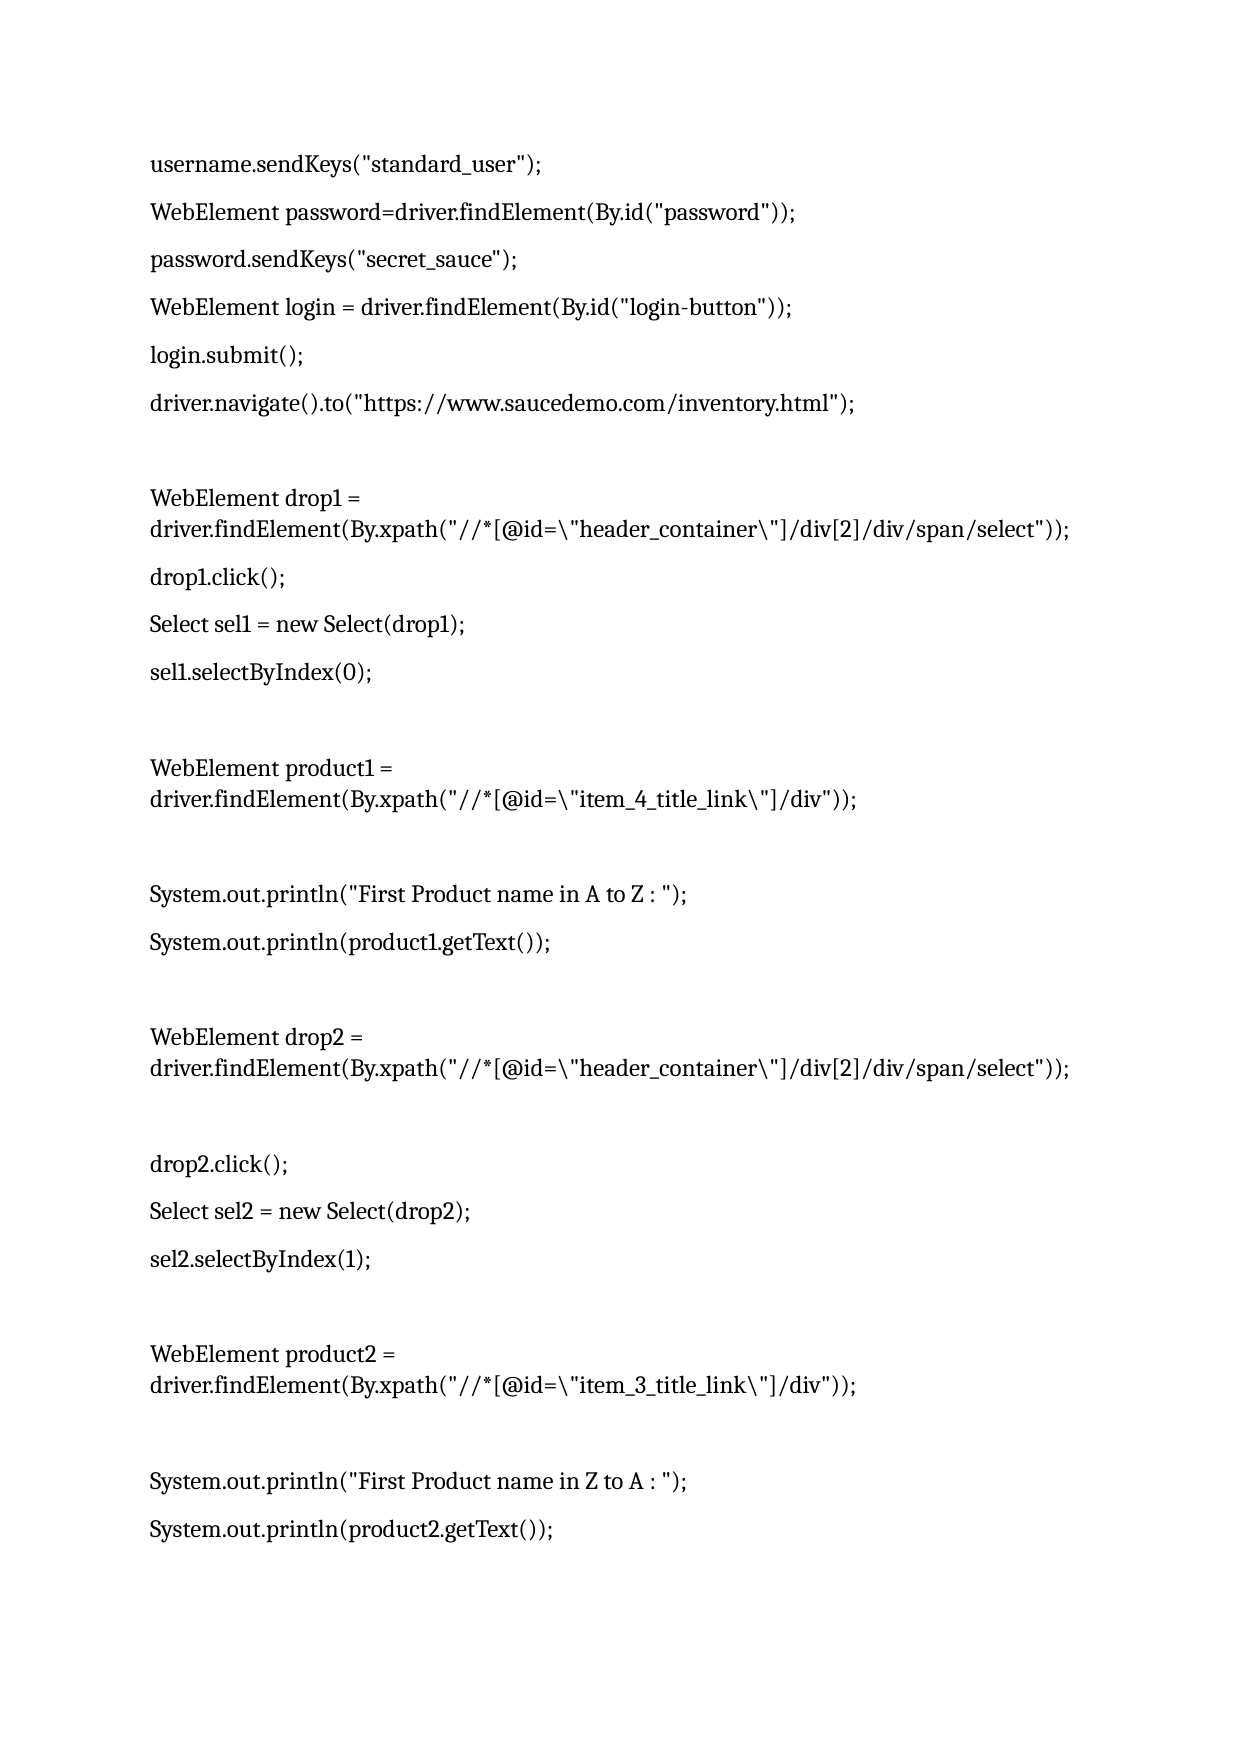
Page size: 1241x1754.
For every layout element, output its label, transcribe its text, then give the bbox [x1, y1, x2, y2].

text username.sendKeys("standard_user"); [150, 150, 1090, 179]
text sel2.selectByIndex(1); [150, 1245, 1090, 1274]
text drop1.click(); [150, 563, 1090, 591]
text Select sel1 = new Select(drop1); [150, 610, 1090, 639]
text System.out.println("First Product name in A to Z : "); [150, 880, 1090, 909]
text WebElement drop1 = driver.findElement(By.xpath("//*[@id=\"header_container\"]/div[2]/div/span/select")); [150, 484, 1090, 544]
text WebElement password=driver.findElement(By.id("password")); [150, 198, 1090, 226]
text Select sel2 = new Select(drop2); [150, 1197, 1090, 1226]
text WebElement drop2 = driver.findElement(By.xpath("//*[@id=\"header_container\"]/div[2]/div/span/select")); [150, 1023, 1090, 1083]
text sel1.selectByIndex(0); [150, 658, 1090, 687]
text driver.navigate().to("https://www.saucedemo.com/inventory.html"); [150, 388, 1090, 417]
text password.sendKeys("secret_sauce"); [150, 245, 1090, 274]
text drop2.click(); [150, 1149, 1090, 1178]
text login.submit(); [150, 341, 1090, 369]
text System.out.println(product2.getText()); [150, 1514, 1090, 1543]
text WebElement product2 = driver.findElement(By.xpath("//*[@id=\"item_3_title_link\"]/div")); [150, 1340, 1090, 1400]
text System.out.println(product1.getText()); [150, 928, 1090, 956]
text WebElement product1 = driver.findElement(By.xpath("//*[@id=\"item_4_title_link\"]/div")); [150, 753, 1090, 813]
text System.out.println("First Product name in Z to A : "); [150, 1467, 1090, 1496]
text WebElement login = driver.findElement(By.id("login-button")); [150, 293, 1090, 322]
